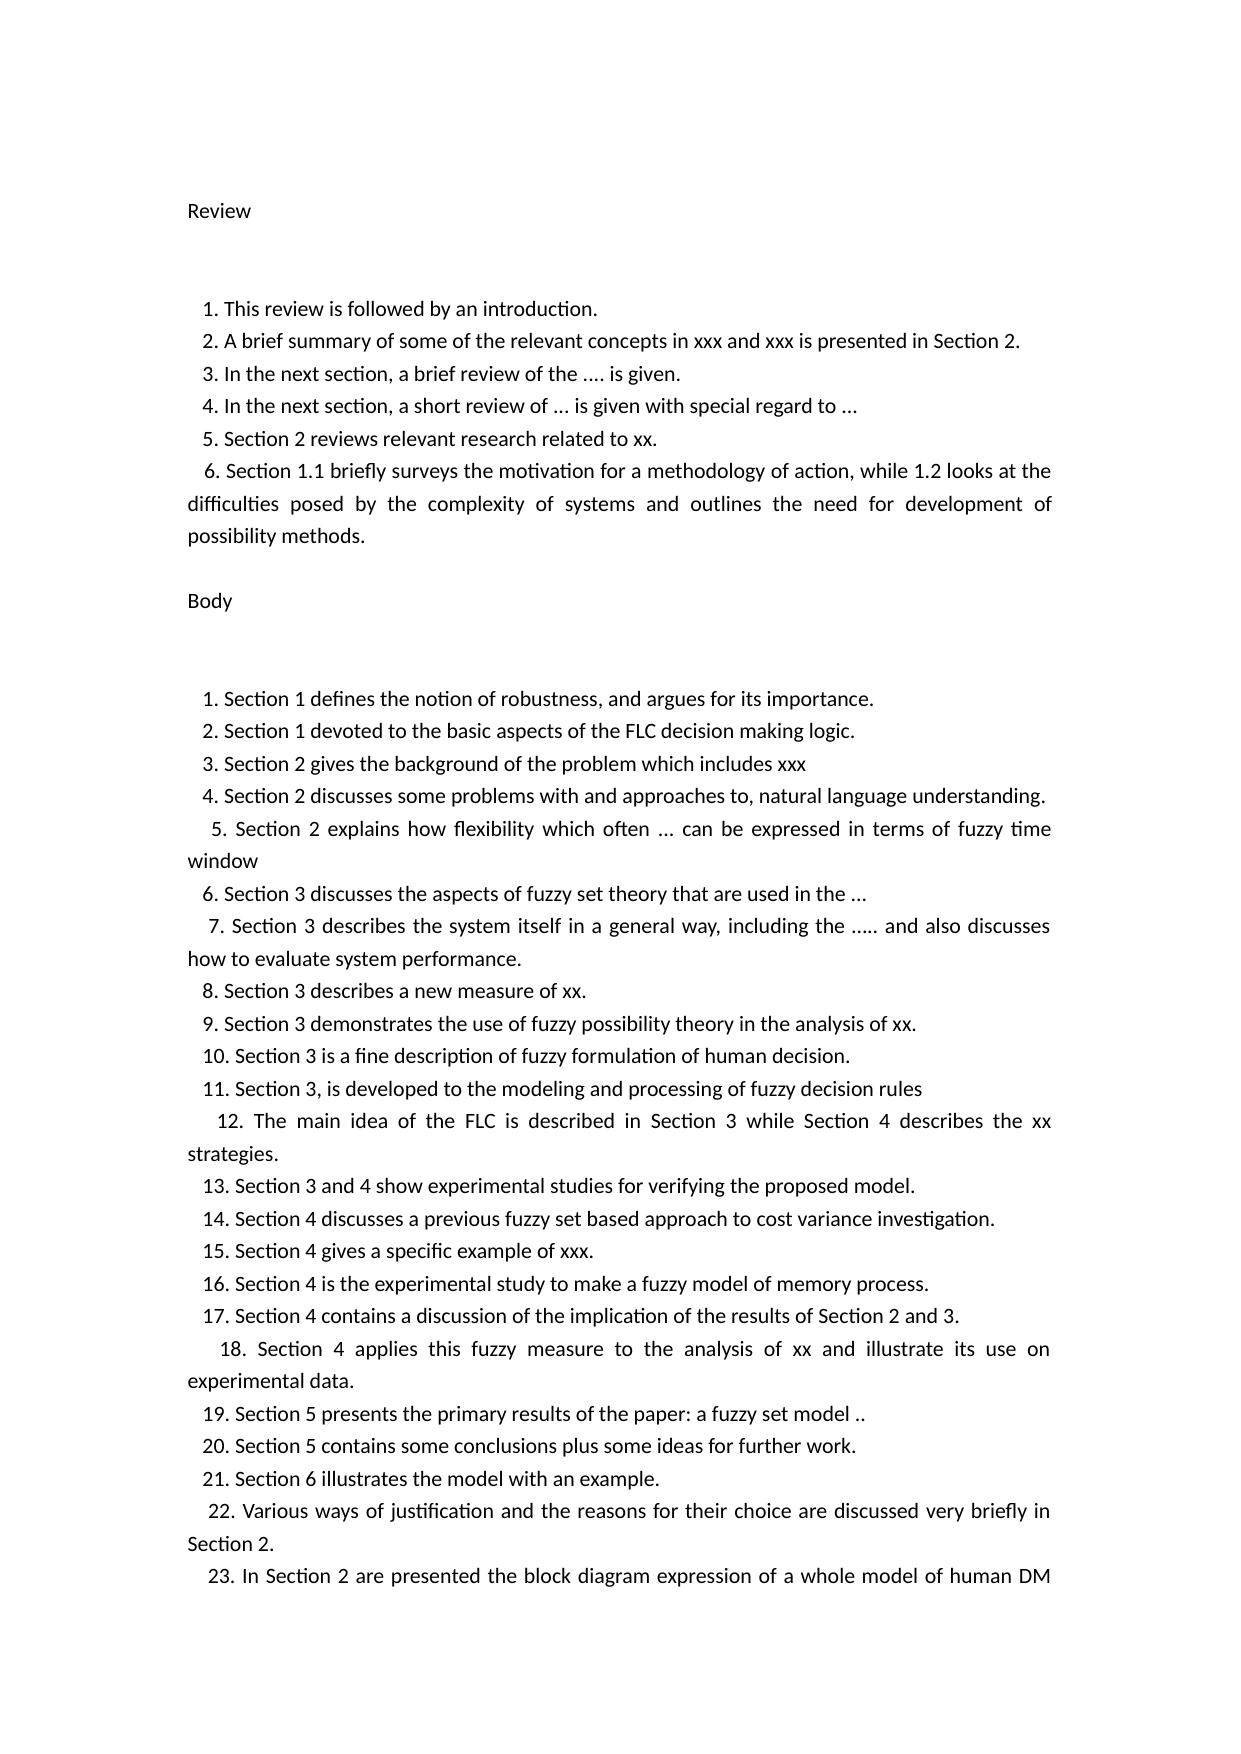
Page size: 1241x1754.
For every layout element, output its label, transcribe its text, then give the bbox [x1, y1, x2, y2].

text 4. Section 2 discusses some problems with and approaches to, natural language understanding. [187, 779, 1053, 812]
text 1. Section 1 defines the notion of robustness, and argues for its importance. [187, 682, 1053, 714]
text 1. This review is followed by an introduction. [187, 292, 1053, 324]
text 2. A brief summary of some of the relevant concepts in xxx and xxx is presented in Section 2. [187, 324, 1053, 357]
text 18. Section 4 applies this fuzzy measure to the analysis of xx and illustrate its use on experimental data. [187, 1332, 1053, 1397]
text 6. Section 1.1 briefly surveys the motivation for a methodology of action, while 1.2 looks at the difficulties posed by the complexity of systems and outlines the need for development of possibility methods. [187, 454, 1053, 552]
text 9. Section 3 demonstrates the use of fuzzy possibility theory in the analysis of xx. [187, 1007, 1053, 1039]
text Review [187, 194, 1053, 227]
text 3. In the next section, a brief review of the .... is given. [187, 357, 1053, 389]
text 5. Section 2 explains how flexibility which often ... can be expressed in terms of fuzzy time window [187, 812, 1053, 877]
text 21. Section 6 illustrates the model with an example. [187, 1462, 1053, 1494]
text 8. Section 3 describes a new measure of xx. [187, 974, 1053, 1007]
text 6. Section 3 discusses the aspects of fuzzy set theory that are used in the ... [187, 877, 1053, 909]
text 16. Section 4 is the experimental study to make a fuzzy model of memory process. [187, 1267, 1053, 1299]
text 7. Section 3 describes the system itself in a general way, including the ….. and also discusses how to evaluate system performance. [187, 909, 1053, 974]
text 17. Section 4 contains a discussion of the implication of the results of Section 2 and 3. [187, 1299, 1053, 1332]
text 3. Section 2 gives the background of the problem which includes xxx [187, 747, 1053, 779]
text 4. In the next section, a short review of ... is given with special regard to ... [187, 389, 1053, 422]
text 2. Section 1 devoted to the basic aspects of the FLC decision making logic. [187, 714, 1053, 747]
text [187, 1559, 1053, 1592]
text 19. Section 5 presents the primary results of the paper: a fuzzy set model .. [187, 1397, 1053, 1429]
text 10. Section 3 is a fine description of fuzzy formulation of human decision. [187, 1039, 1053, 1072]
text 15. Section 4 gives a specific example of xxx. [187, 1234, 1053, 1267]
text 5. Section 2 reviews relevant research related to xx. [187, 422, 1053, 454]
text 20. Section 5 contains some conclusions plus some ideas for further work. [187, 1429, 1053, 1462]
text 11. Section 3, is developed to the modeling and processing of fuzzy decision rules [187, 1072, 1053, 1104]
text Body [187, 584, 1053, 617]
text 14. Section 4 discusses a previous fuzzy set based approach to cost variance investigation. [187, 1202, 1053, 1234]
text 13. Section 3 and 4 show experimental studies for verifying the proposed model. [187, 1169, 1053, 1202]
text 22. Various ways of justification and the reasons for their choice are discussed very briefly in Section 2. [187, 1494, 1053, 1559]
text 12. The main idea of the FLC is described in Section 3 while Section 4 describes the xx strategies. [187, 1104, 1053, 1169]
